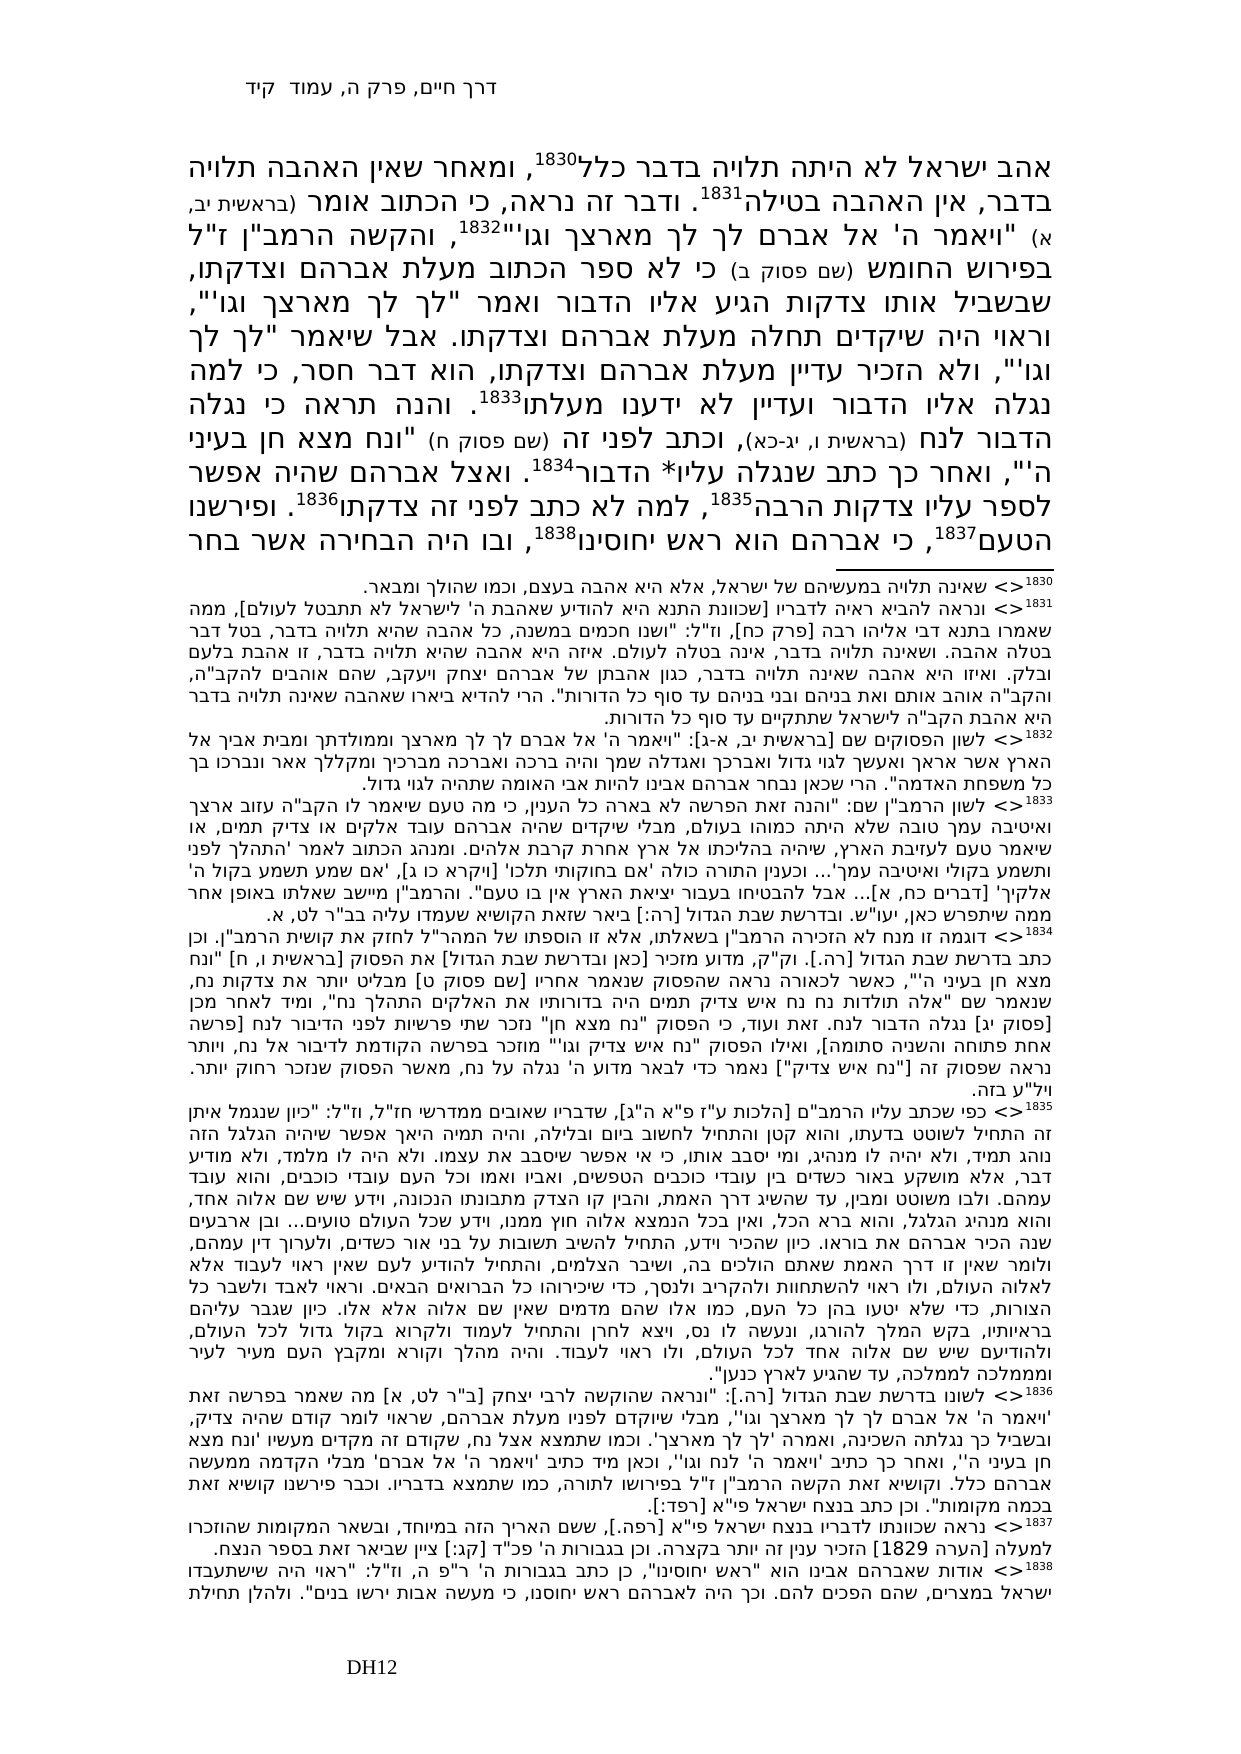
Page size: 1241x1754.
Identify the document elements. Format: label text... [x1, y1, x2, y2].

text #ויש לומר= גם כן כי מה שאמר 'כל אהבה שאינה תלויה בדבר אינה בטילה לעולם', בא להודיע תקות ובטחון ישראל בגלות, שאי אפשר שתהיה האהבה בטילה לעולם, שהרי האהבה שהשם יתברך אהב ישראל לא היתה תלויה בדבר כלל, ומאחר שאין האהבה תלויה בדבר, אין האהבה בטילה. ודבר זה נראה, כי הכתוב אומר (בראשית יב, א) "ויאמר ה' אל אברם לך לך מארצך וגו'", והקשה הרמב"ן ז"ל בפירוש החומש (שם פסוק ב) כי לא ספר הכתוב מעלת אברהם וצדקתו, שבשביל אותו צדקות הגיע אליו הדבור ואמר "לך לך מארצך וגו'", וראוי היה שיקדים תחלה מעלת אברהם וצדקתו. אבל שיאמר "לך לך וגו'", ולא הזכיר עדיין מעלת אברהם וצדקתו, הוא דבר חסר, כי למה נגלה אליו הדבור ועדיין לא ידענו מעלתו. והנה תראה כי נגלה הדבור לנח (בראשית ו, יג-כא), וכתב לפני זה (שם פסוק ח) "ונח מצא חן בעיני ה'", ואחר כך כתב שנגלה עליו* הדבור. ואצל אברהם שהיה אפשר לספר עליו צדקות הרבה, למה לא כתב לפני זה צדקתו. ופירשנו הטעם, כי אברהם הוא ראש יחוסינו, ובו היה הבחירה אשר בחר השם יתברך בישראל, כדכתיב (נחמיה ט, ז) "אתה האלהים אשר בחרת באברם וגו'". ואם כתב תחילה צדקות אברהם, היה עולה על דעת אדם בשביל צדקות אברהם בחר בו ובזרעו אחריו, והיה אהבה תלויה בדבר, הוא הצדקות. ועכשיו שבניו אינם צדיקים, בטלה האהבה. אבל עתה שלא הקדים לומר צדקות אברהם, ורוצה לומר לא בשביל שום צדקות בחר באברהם ובזרעו, רק שבחר באברהם ובזרעו מצד עצמם, ולא בשביל דבר, שהיה אפשר לומר שכאשר בטל אותו דבר בטלה האהבה. ופירשנו זה במקום אחר, כי זה דבר עדות נאמנה מאוד, ואין להאריך. [187, 150, 1053, 557]
